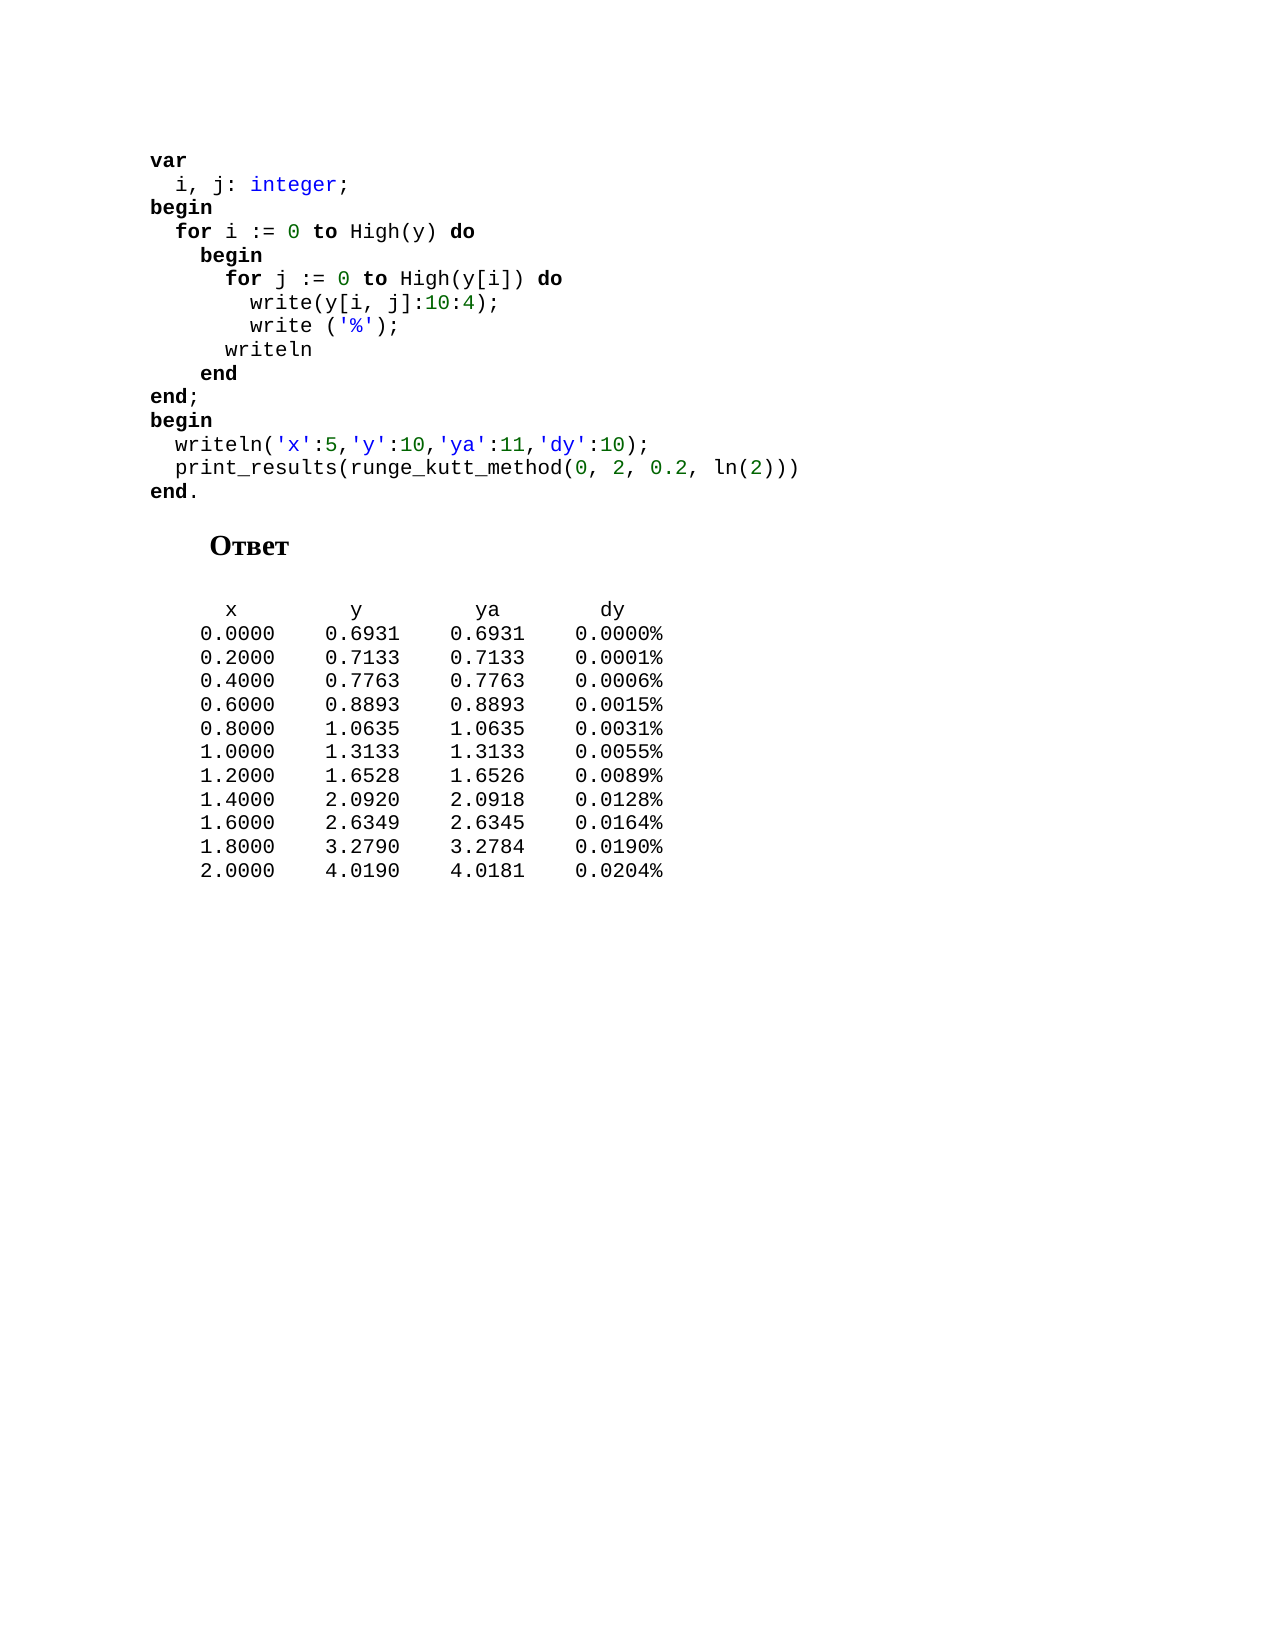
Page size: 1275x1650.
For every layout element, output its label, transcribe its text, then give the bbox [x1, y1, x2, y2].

text write(y[i, j]:10:4); [150, 292, 1125, 316]
text 0.2000 0.7133 0.7133 0.0001% [150, 647, 1125, 670]
text end. [150, 481, 1125, 505]
text begin [150, 410, 1125, 434]
text 1.8000 3.2790 3.2784 0.0190% [150, 836, 1125, 859]
text begin [150, 244, 1125, 268]
text for i := 0 to High(y) do [150, 221, 1125, 244]
text 0.8000 1.0635 1.0635 0.0031% [150, 718, 1125, 741]
text 1.2000 1.6528 1.6526 0.0089% [150, 765, 1125, 789]
text 0.6000 0.8893 0.8893 0.0015% [150, 694, 1125, 718]
text 1.6000 2.6349 2.6345 0.0164% [150, 812, 1125, 836]
text i, j: integer; [150, 174, 1125, 197]
text 0.0000 0.6931 0.6931 0.0000% [150, 623, 1125, 647]
text end; [150, 386, 1125, 410]
text 1.4000 2.0920 2.0918 0.0128% [150, 789, 1125, 812]
text print_results(runge_kutt_method(0, 2, 0.2, ln(2))) [150, 457, 1125, 481]
text Ответ [150, 528, 1125, 562]
text 1.0000 1.3133 1.3133 0.0055% [150, 741, 1125, 765]
text begin [150, 197, 1125, 221]
text end [150, 363, 1125, 386]
text writeln('x':5,'y':10,'ya':11,'dy':10); [150, 434, 1125, 457]
text var [150, 150, 1125, 174]
text for j := 0 to High(y[i]) do [150, 268, 1125, 292]
text 0.4000 0.7763 0.7763 0.0006% [150, 670, 1125, 694]
text writeln [150, 339, 1125, 363]
text x y ya dy [150, 599, 1125, 623]
text 2.0000 4.0190 4.0181 0.0204% [150, 859, 1125, 883]
text write ('%'); [150, 316, 1125, 339]
